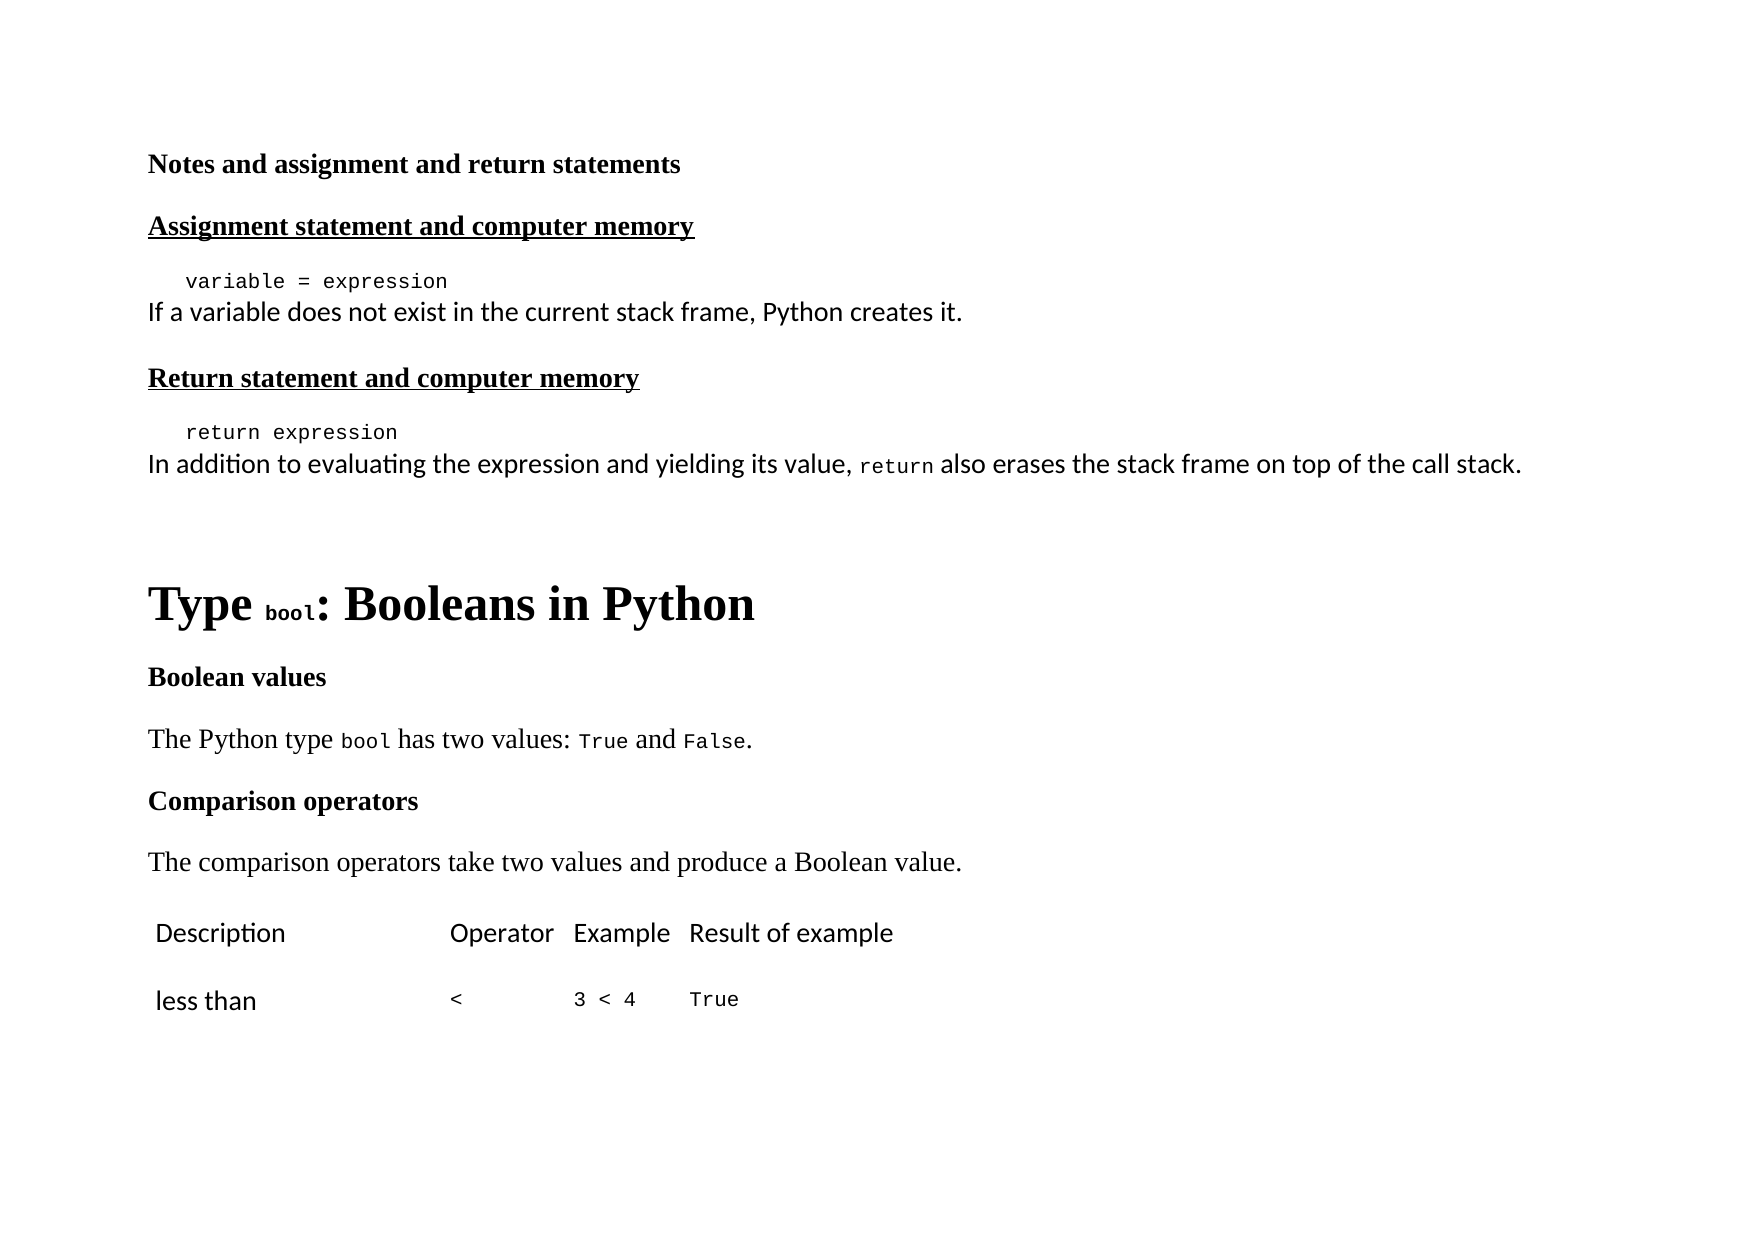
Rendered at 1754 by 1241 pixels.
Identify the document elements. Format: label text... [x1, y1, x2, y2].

text The comparison operators take two values and produce a Boolean value. [148, 845, 1606, 878]
text variable = expression [148, 271, 1606, 294]
text Assignment statement and computer memory [148, 209, 1606, 242]
table_cell 3 < 4 [565, 976, 681, 1044]
table_cell True [681, 976, 906, 1044]
subtitle Comparison operators [148, 784, 1606, 816]
subtitle Boolean values [148, 660, 1606, 693]
subtitle Type bool: Booleans in Python [148, 574, 1606, 631]
text The Python type bool has two values: True and False. [148, 722, 1606, 754]
text If a variable does not exist in the current stack frame, Python creates it. [148, 294, 1606, 329]
text return expression [148, 422, 1606, 446]
table_header Example [565, 907, 681, 976]
table_header Description [148, 907, 442, 976]
text Return statement and computer memory [148, 361, 1606, 393]
text In addition to evaluating the expression and yielding its value, return also erases the stack frame on top of the call stack. [148, 446, 1606, 480]
table_cell less than [148, 976, 442, 1044]
table_cell < [442, 976, 565, 1044]
subtitle Notes and assignment and return statements [148, 148, 1606, 180]
table_header Result of example [681, 907, 906, 976]
table_header Operator [442, 907, 565, 976]
